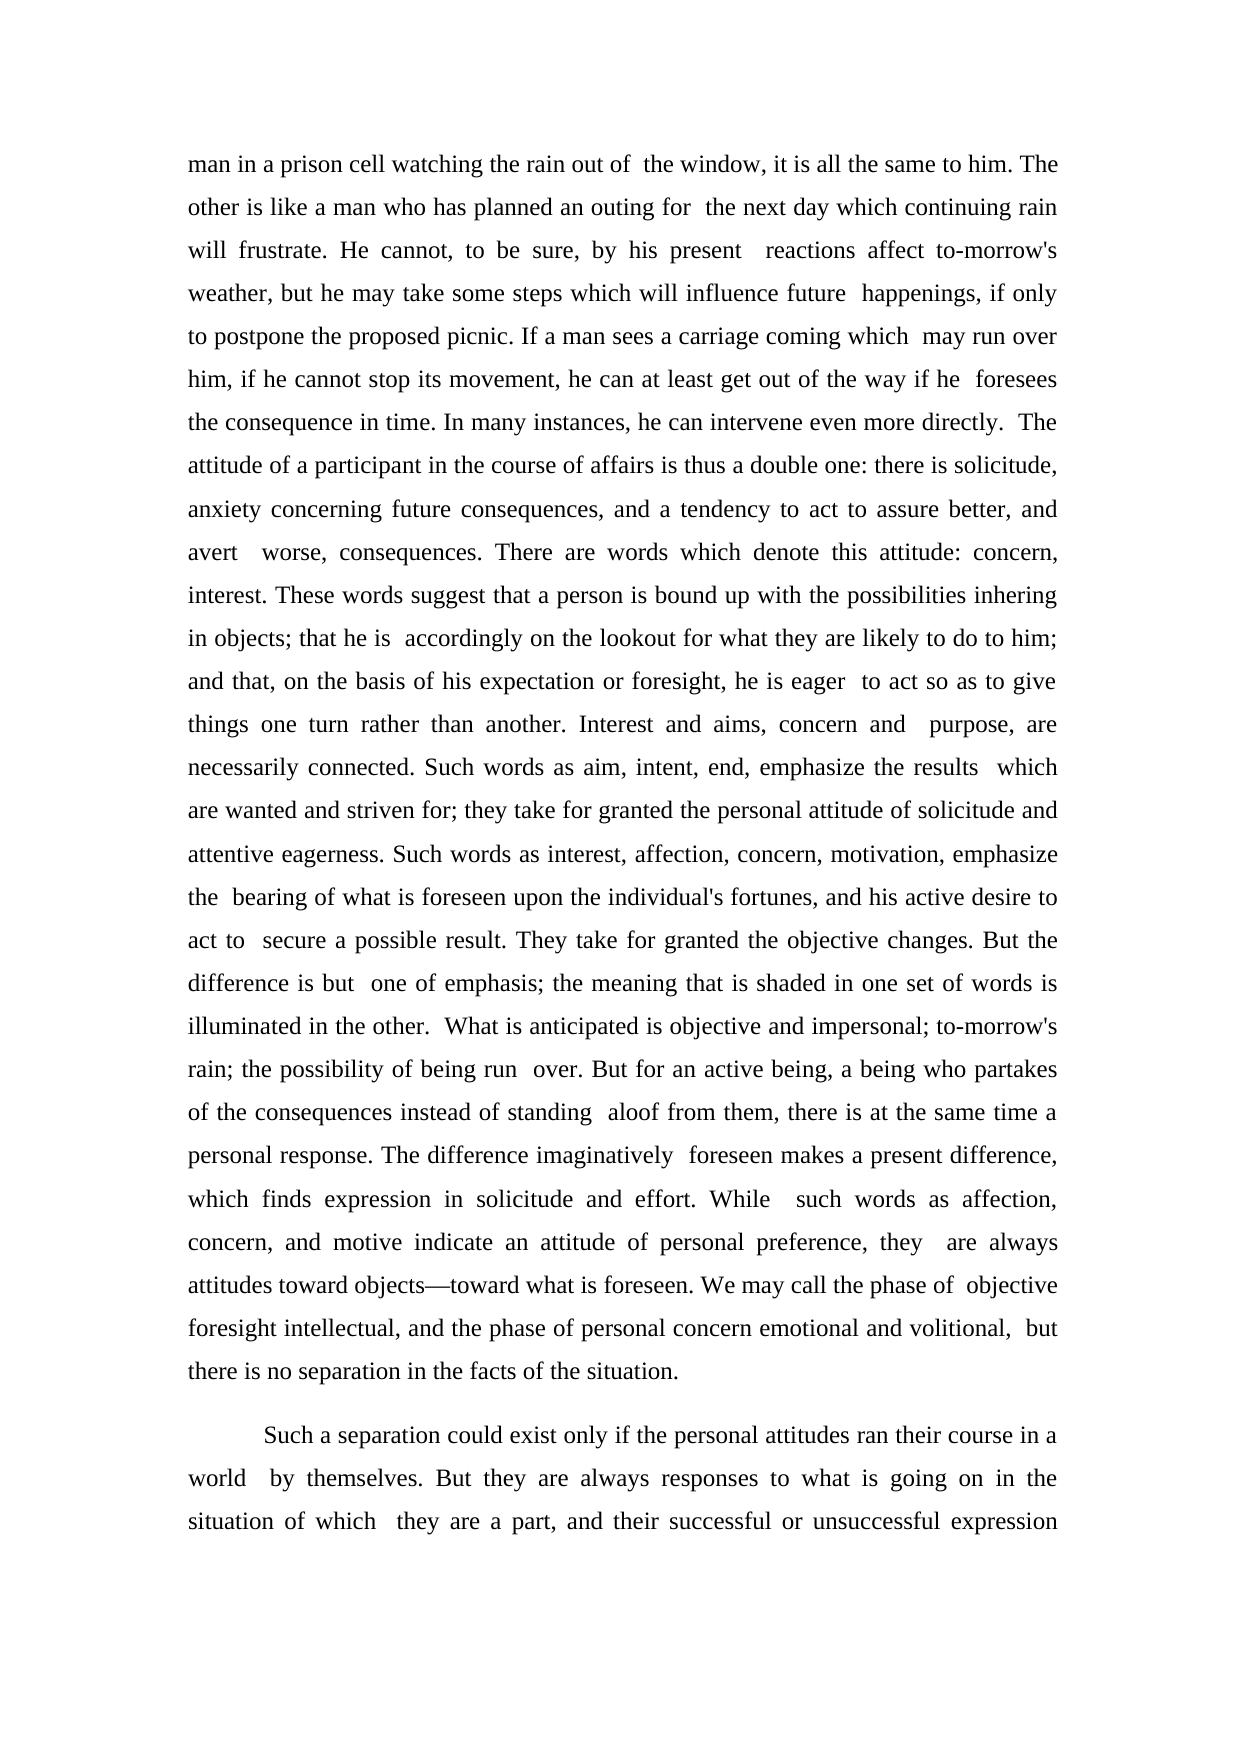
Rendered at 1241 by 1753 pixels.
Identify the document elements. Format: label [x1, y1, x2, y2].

text [188, 149, 1059, 1385]
text [188, 1420, 1059, 1535]
